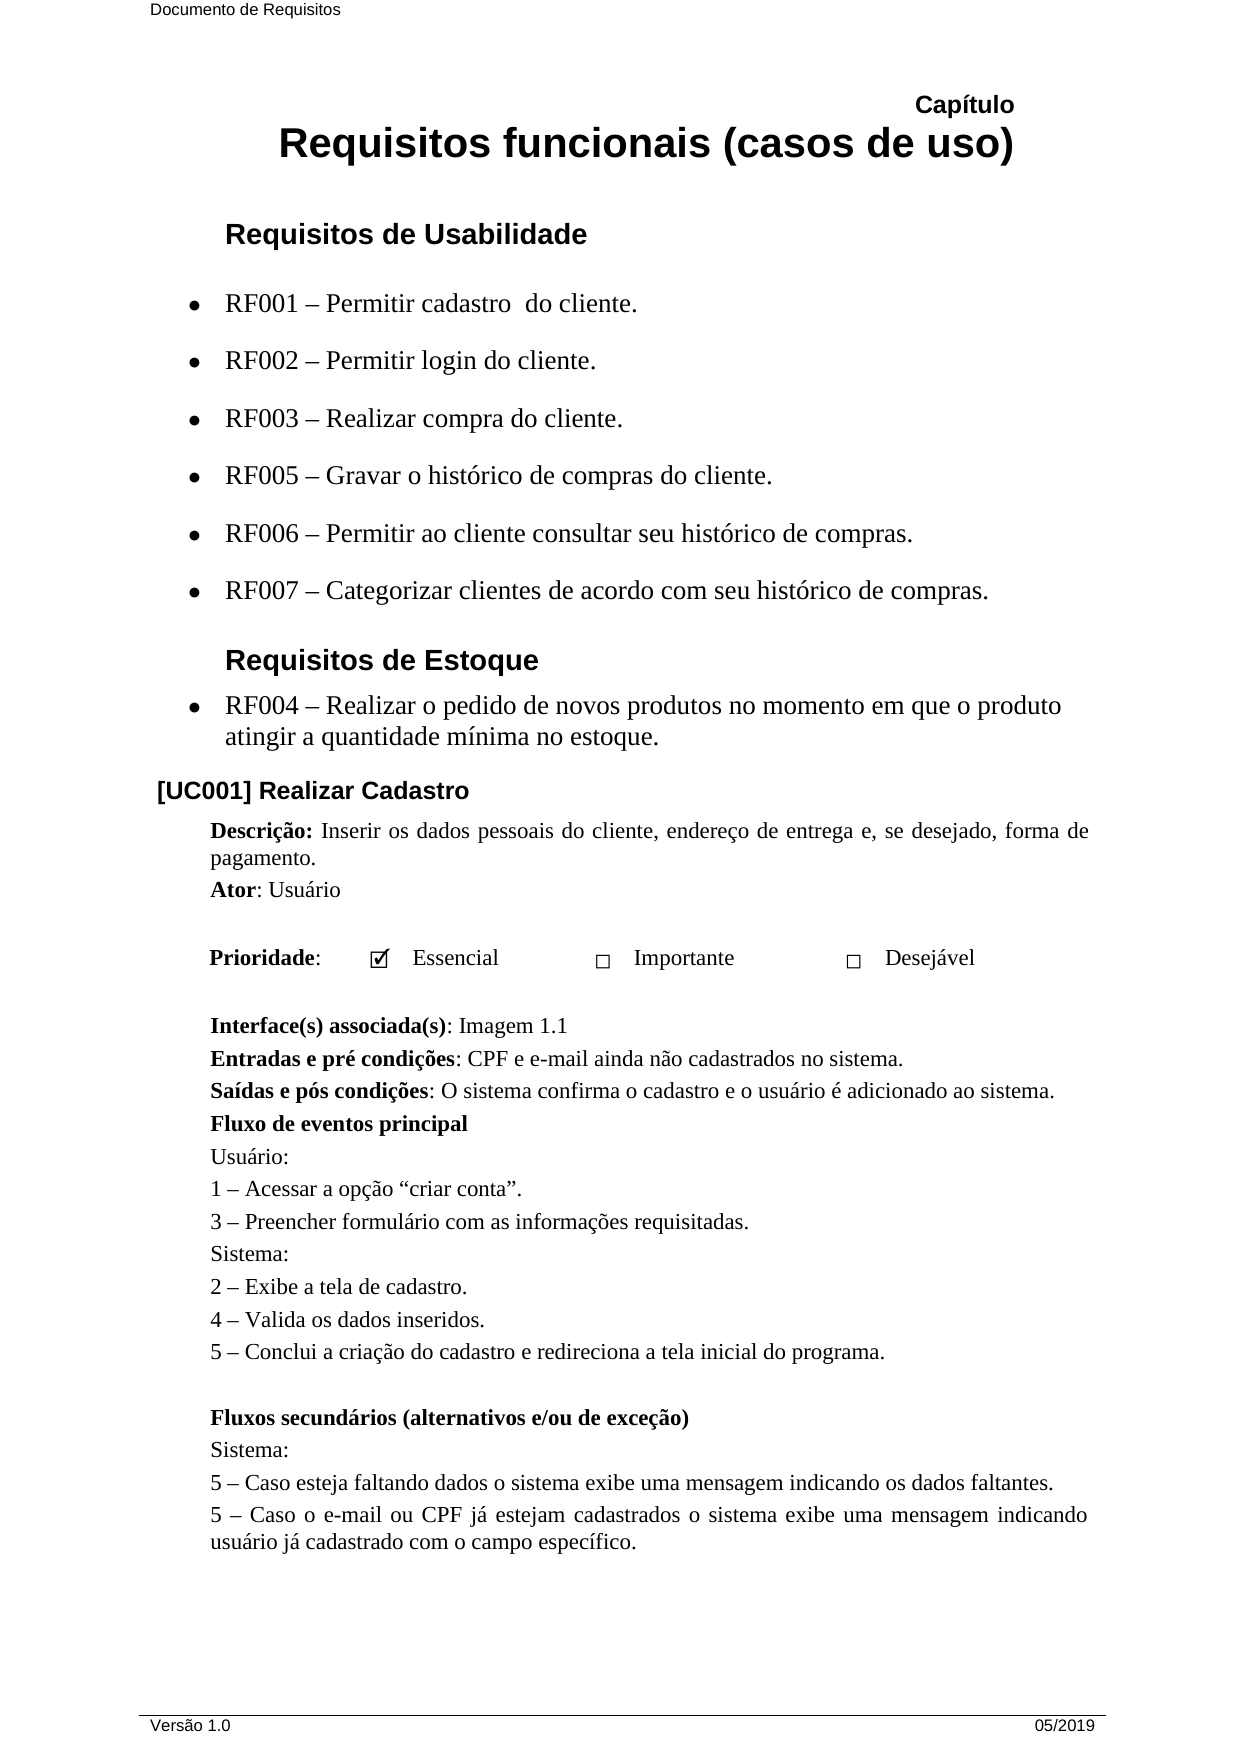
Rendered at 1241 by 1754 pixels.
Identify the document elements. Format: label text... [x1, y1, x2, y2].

list RF001 – Permitir cadastro do cliente. [187, 287, 1090, 344]
text [UC001] Realizar Cadastro [150, 776, 1090, 805]
text 3 – Preencher formulário com as informações requisitadas. [210, 1208, 1090, 1234]
text 5 – Conclui a criação do cadastro e redireciona a tela inicial do programa. [210, 1338, 1090, 1365]
text 1 – Acessar a opção “criar conta”. [210, 1175, 1090, 1202]
text Fluxos secundários (alternativos e/ou de exceção) [210, 1403, 1090, 1430]
list RF002 – Permitir login do cliente. [187, 344, 1090, 402]
text Usuário: [210, 1143, 1090, 1169]
list RF006 – Permitir ao cliente consultar seu histórico de compras. [187, 517, 1090, 574]
text Sistema: [210, 1436, 1090, 1462]
list RF003 – Realizar compra do cliente. [187, 402, 1090, 459]
subtitle Requisitos de Estoque [150, 643, 1090, 676]
table_header Importante [623, 909, 829, 1006]
text Ator: Usuário [210, 876, 1090, 903]
text Interface(s) associada(s): Imagem 1.1 [210, 1012, 1090, 1039]
text Saídas e pós condições: O sistema confirma o cadastro e o usuário é adicionado ao sistema. [210, 1077, 1090, 1104]
table_header Desejável [874, 909, 1017, 1006]
text 5 – Caso o e-mail ou CPF já estejam cadastrados o sistema exibe uma mensagem indicando usuário já cadastrado com o campo específico. [210, 1501, 1090, 1554]
text Capítulo [210, 90, 1090, 119]
table_header Essencial [401, 909, 578, 1006]
table_header ◻ [578, 909, 622, 1006]
list RF004 – Realizar o pedido de novos produtos no momento em que o produto atingir a quantidade mínima no estoque. [187, 689, 1090, 751]
text Entradas e pré condições: CPF e e-mail ainda não cadastrados no sistema. [210, 1045, 1090, 1071]
subtitle Requisitos funcionais (casos de uso) [150, 119, 1090, 167]
text Sistema: [210, 1241, 1090, 1267]
table_header ◻ [829, 909, 873, 1006]
table_header 🗹 [357, 909, 401, 1006]
list RF007 – Categorizar clientes de acordo com seu histórico de compras. [187, 574, 1090, 605]
text 4 – Valida os dados inseridos. [210, 1306, 1090, 1332]
subtitle Requisitos de Usabilidade [150, 217, 1090, 250]
text Descrição: Inserir os dados pessoais do cliente, endereço de entrega e, se desejado, forma de pagamento. [210, 817, 1090, 870]
text 5 – Caso esteja faltando dados o sistema exibe uma mensagem indicando os dados faltantes. [210, 1469, 1090, 1495]
table_header Prioridade: [194, 909, 357, 1006]
list RF005 – Gravar o histórico de compras do cliente. [187, 459, 1090, 517]
text 2 – Exibe a tela de cadastro. [210, 1273, 1090, 1299]
text Fluxo de eventos principal [210, 1110, 1090, 1136]
